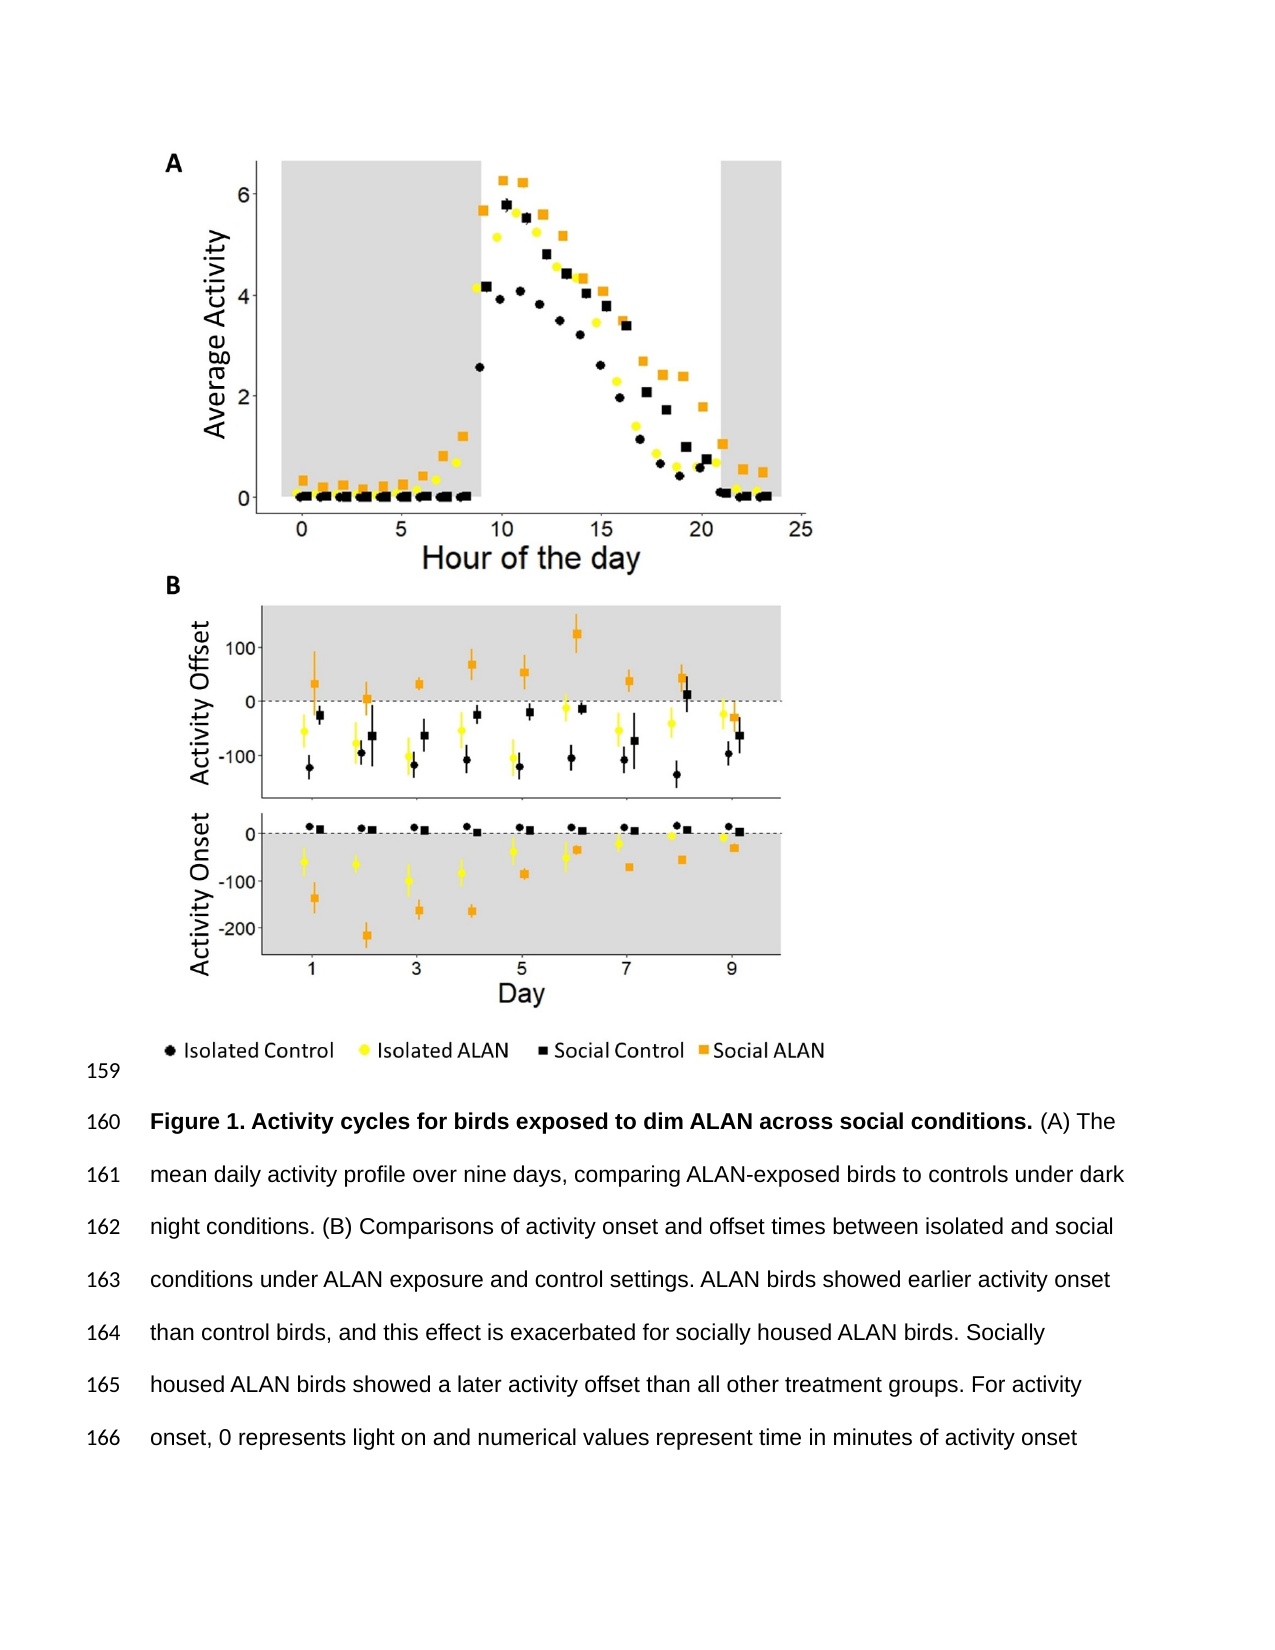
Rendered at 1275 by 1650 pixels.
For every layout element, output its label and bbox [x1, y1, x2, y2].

text [150, 1108, 1125, 1451]
picture [150, 150, 847, 1079]
